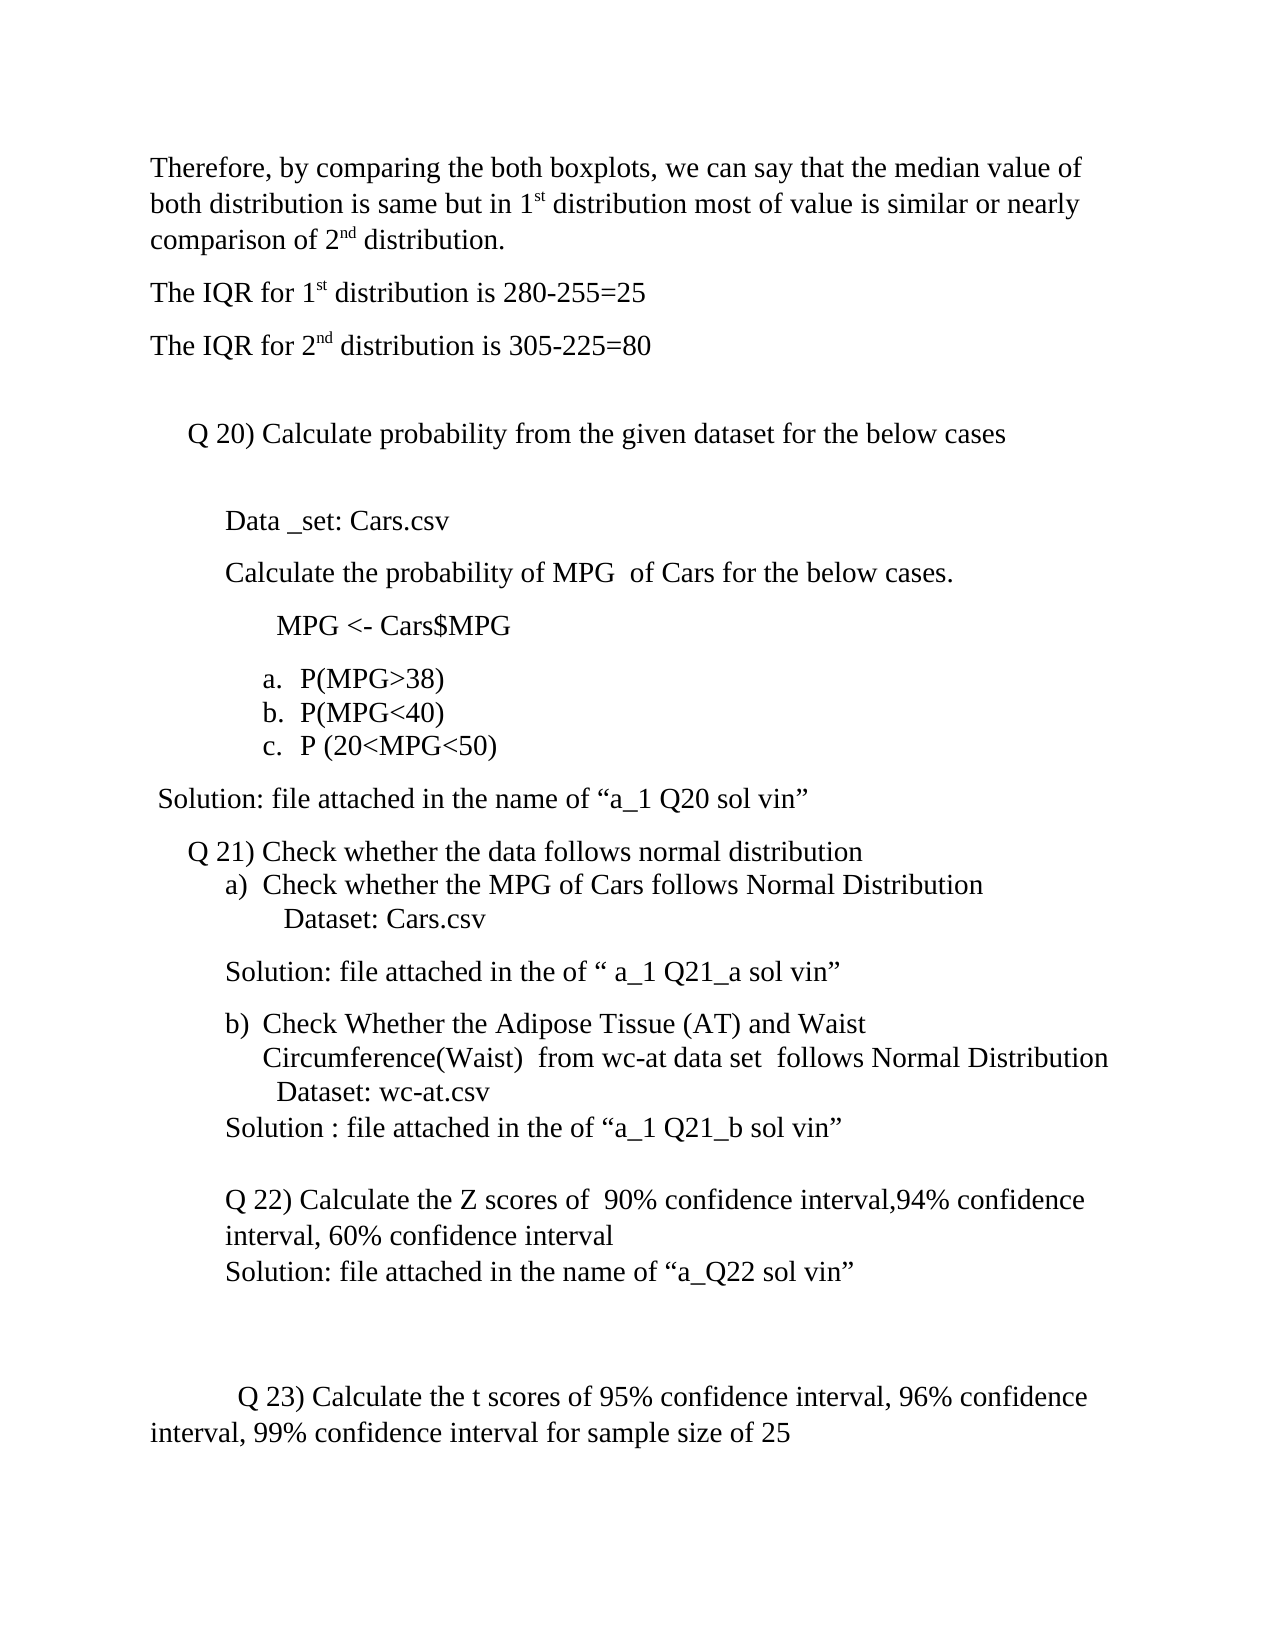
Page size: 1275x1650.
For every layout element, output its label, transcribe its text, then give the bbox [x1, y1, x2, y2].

text Therefore, by comparing the both boxplots, we can say that the median value of both distribution is same but in 1st distribution most of value is similar or nearly comparison of 2nd distribution. [150, 150, 1125, 256]
text Q 23) Calculate the t scores of 95% confidence interval, 96% confidence interval, 99% confidence interval for sample size of 25 [150, 1379, 1125, 1449]
list P (20<MPG<50) [262, 728, 1125, 762]
text Q 20) Calculate probability from the given dataset for the below cases [187, 416, 1125, 450]
text Calculate the probability of MPG of Cars for the below cases. [225, 556, 1125, 589]
list Check whether the MPG of Cars follows Normal Distribution [225, 867, 1125, 901]
text The IQR for 2nd distribution is 305-225=80 [150, 328, 1125, 361]
list Dataset: wc-at.csv [225, 1074, 1125, 1107]
text The IQR for 1st distribution is 280-255=25 [150, 275, 1125, 309]
list Check Whether the Adipose Tissue (AT) and Waist Circumference(Waist) from wc-at data set follows Normal Distribution [225, 1007, 1125, 1074]
text Data _set: Cars.csv [225, 503, 1125, 536]
text Solution: file attached in the name of “a_1 Q20 sol vin” [150, 781, 1125, 814]
list P(MPG>38) [262, 661, 1125, 695]
text Dataset: Cars.csv [225, 901, 1125, 934]
text Solution: file attached in the of “ a_1 Q21_a sol vin” [225, 954, 1125, 987]
list Solution : file attached in the of “a_1 Q21_b sol vin” [225, 1110, 1125, 1143]
list Solution: file attached in the name of “a_Q22 sol vin” [225, 1254, 1125, 1288]
text MPG <- Cars$MPG [225, 608, 1125, 642]
list Q 22) Calculate the Z scores of 90% confidence interval,94% confidence interval, 60% confidence interval [225, 1182, 1125, 1252]
text Q 21) Check whether the data follows normal distribution [187, 834, 1125, 867]
list P(MPG<40) [262, 695, 1125, 728]
